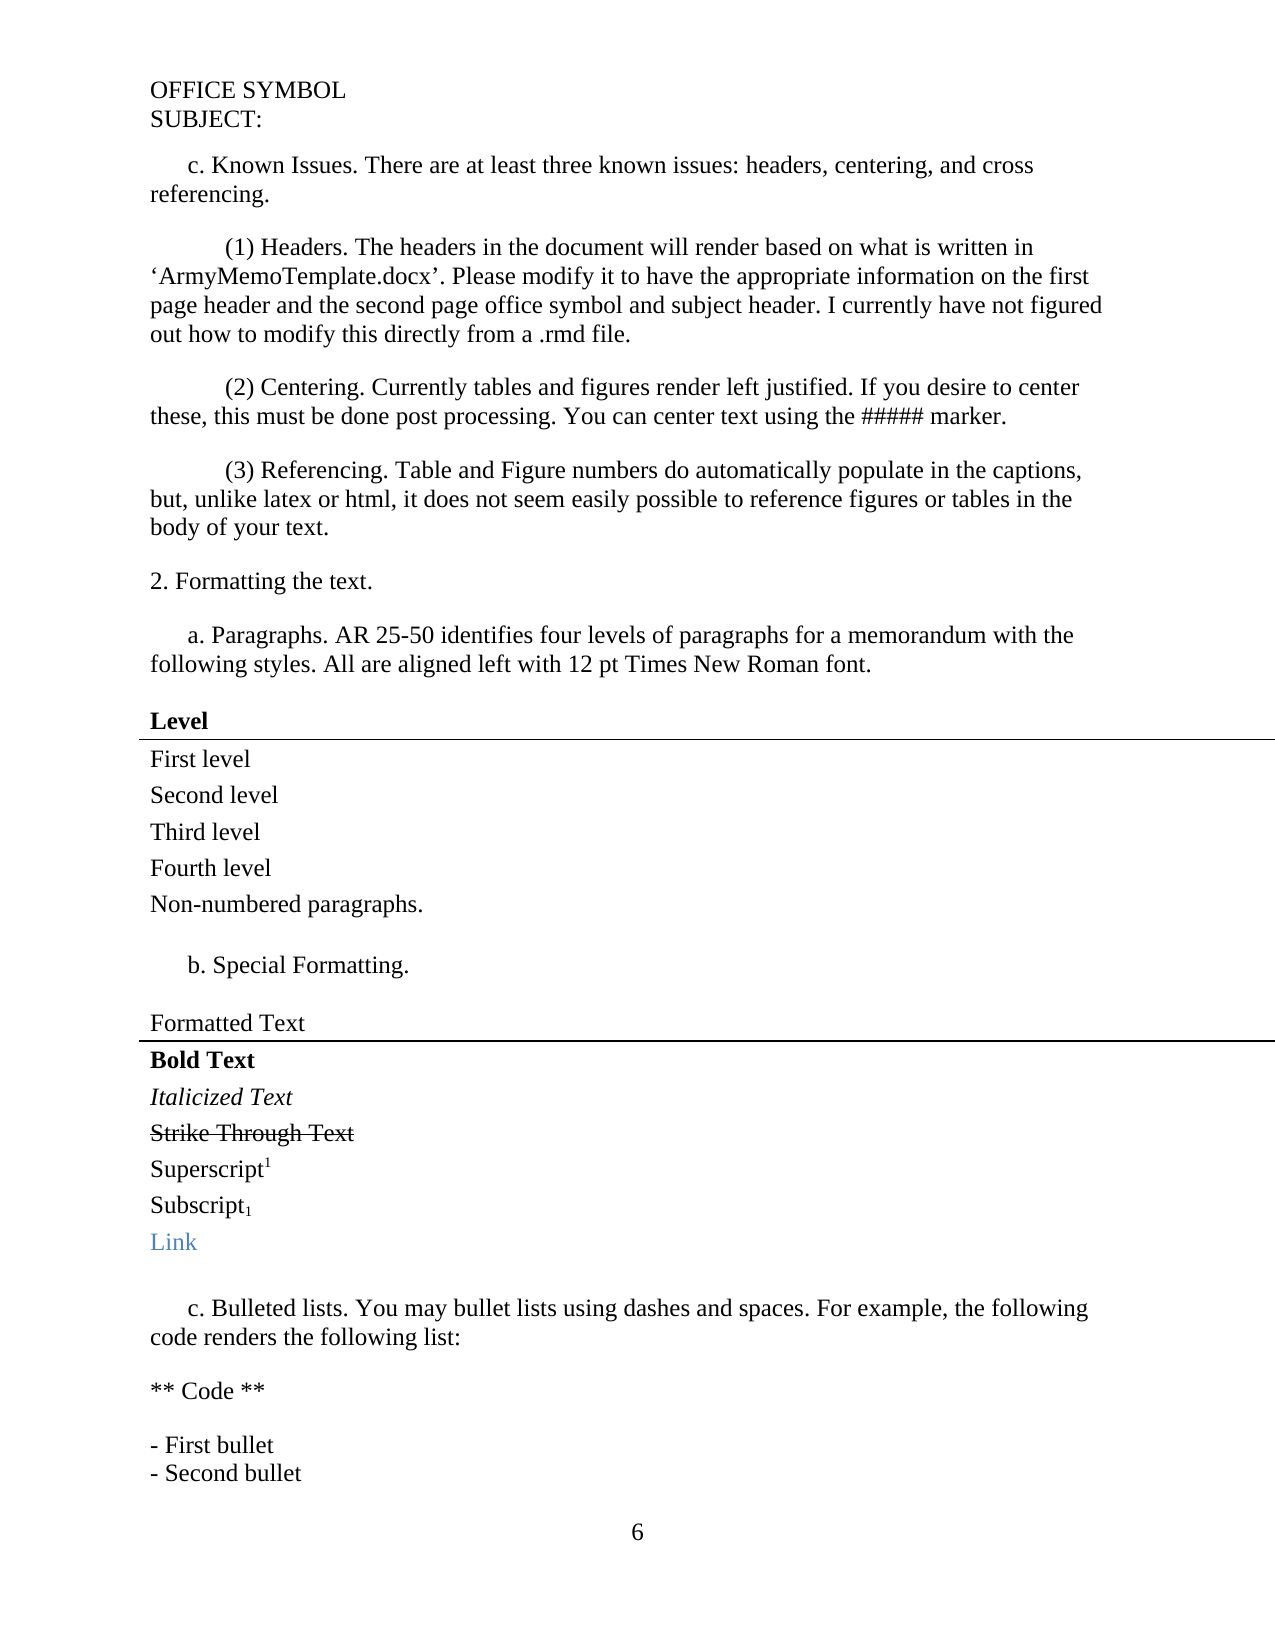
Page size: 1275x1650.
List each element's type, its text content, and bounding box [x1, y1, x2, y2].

subtitle Bulleted lists. You may bullet lists using dashes and spaces. For example, the following code renders the following list: [150, 1293, 1125, 1351]
table_cell Subscript1 [139, 1187, 1275, 1223]
table_cell Non-numbered paragraphs. [139, 885, 1275, 922]
table_cell Italicized Text [139, 1078, 1275, 1114]
subtitle Formatting the text. [150, 566, 1125, 595]
table_cell Second level [139, 777, 1275, 813]
table_cell Superscript1 [139, 1151, 1275, 1187]
text ** Code ** [150, 1376, 1125, 1405]
table_header Formatted Text [139, 1004, 1275, 1040]
table_header Level [139, 703, 1275, 739]
table_cell Third level [139, 813, 1275, 849]
table_cell First level [139, 740, 1275, 777]
subtitle Known Issues. There are at least three known issues: headers, centering, and cross referencing. [150, 150, 1125, 207]
table_cell Bold Text [139, 1042, 1275, 1078]
subtitle Centering. Currently tables and figures render left justified. If you desire to center these, this must be done post processing. You can center text using the ##### marker. [150, 372, 1125, 430]
table_cell Link [139, 1223, 1275, 1265]
subtitle Referencing. Table and Figure numbers do automatically populate in the captions, but, unlike latex or html, it does not seem easily possible to reference figures or tables in the body of your text. [150, 455, 1125, 541]
subtitle Special Formatting. [150, 950, 1125, 979]
subtitle Paragraphs. AR 25-50 identifies four levels of paragraphs for a memorandum with the following styles. All are aligned left with 12 pt Times New Roman font. [150, 620, 1125, 677]
subtitle Headers. The headers in the document will render based on what is written in ‘ArmyMemoTemplate.docx’. Please modify it to have the appropriate information on the first page header and the second page office symbol and subject header. I currently have not figured out how to modify this directly from a .rmd file. [150, 232, 1125, 347]
table_cell Strike Through Text [139, 1114, 1275, 1151]
table_cell Fourth level [139, 849, 1275, 885]
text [150, 1430, 1125, 1487]
